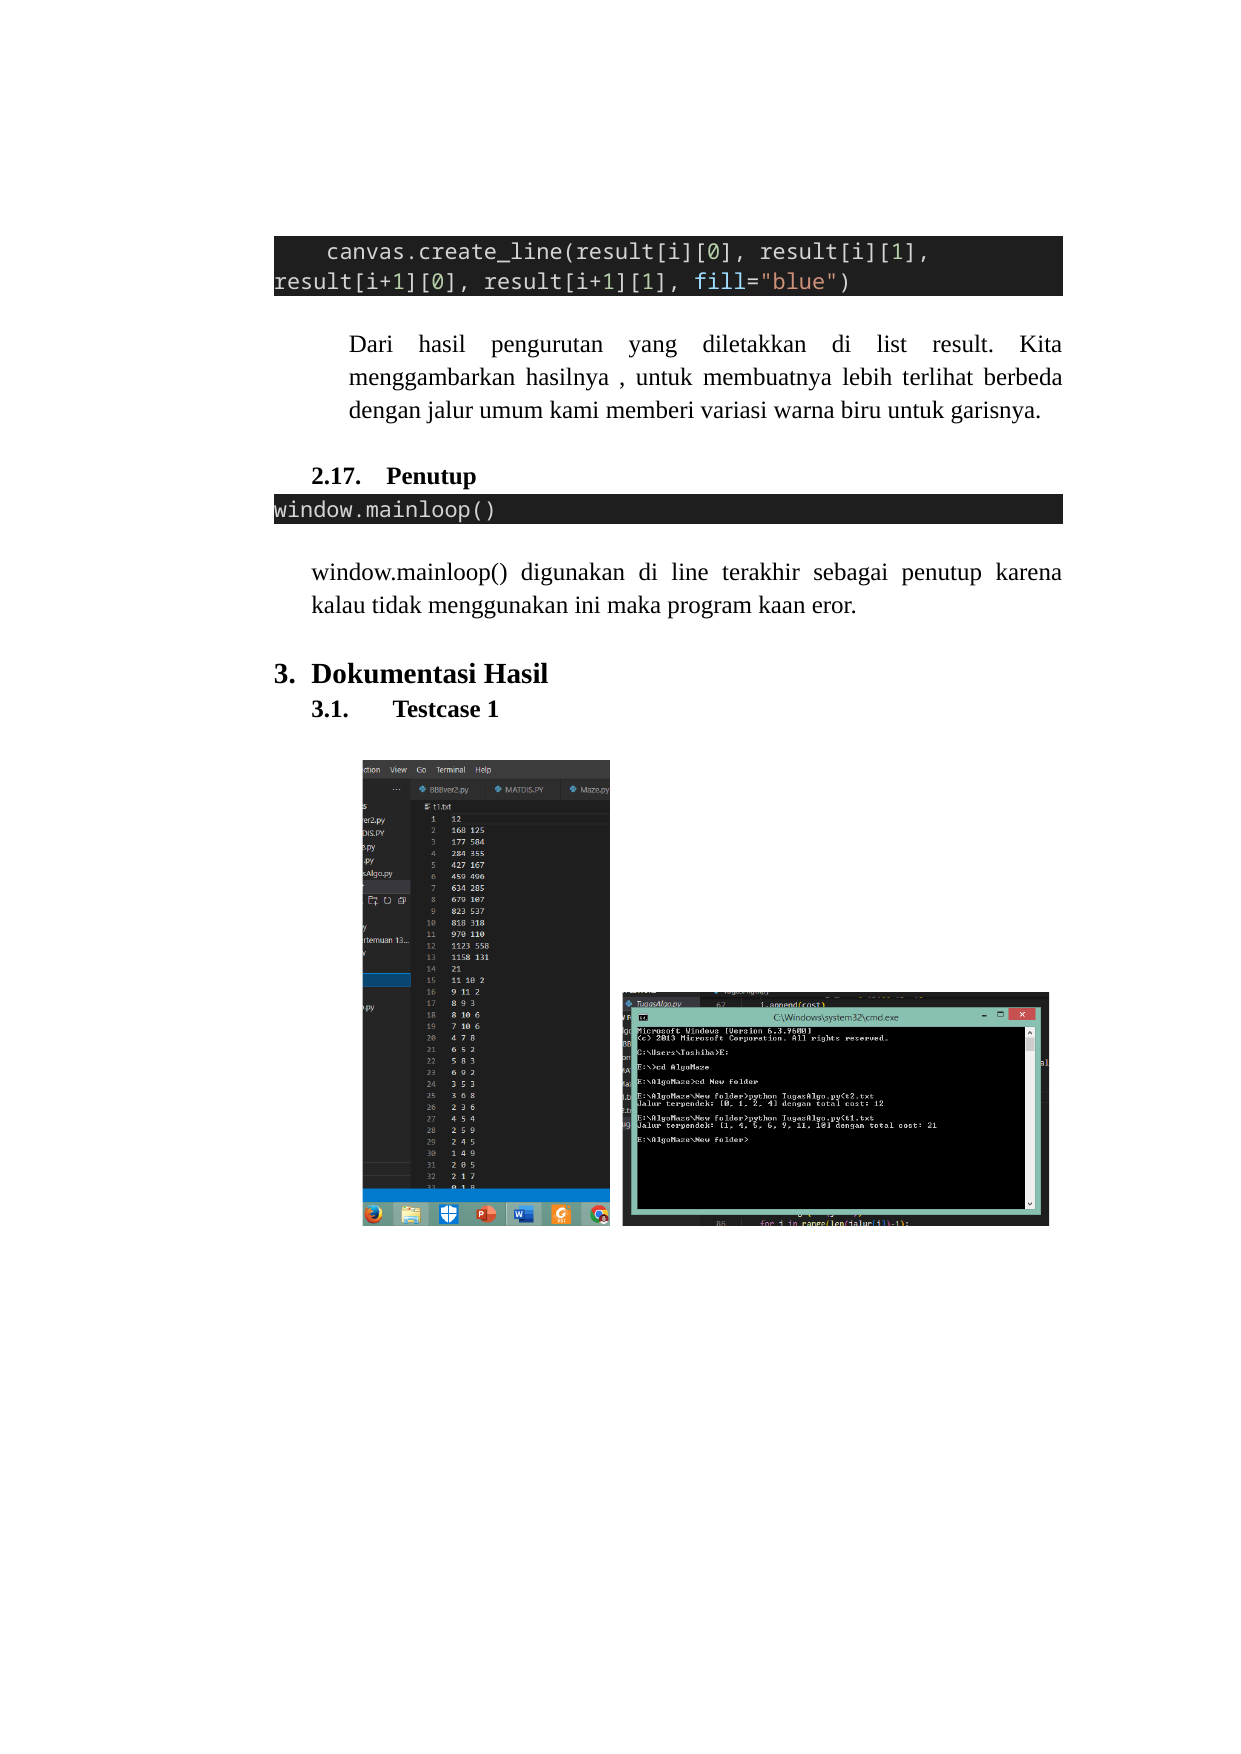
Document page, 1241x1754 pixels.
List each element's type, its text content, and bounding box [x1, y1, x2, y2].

list Dari hasil pengurutan yang diletakkan di list result. Kita menggambarkan hasilnya , untuk membuatnya lebih terlihat berbeda dengan jalur umum kami memberi variasi warna biru untuk garisnya. [349, 329, 1063, 424]
list window.mainloop() digunakan di line terakhir sebagai penutup karena kalau tidak menggunakan ini maka program kaan eror. [311, 557, 1063, 618]
list Penutup [311, 461, 1063, 490]
picture [362, 760, 610, 1226]
text window.mainloop() [274, 494, 1063, 524]
list Dokumentasi Hasil [274, 656, 1063, 689]
picture [622, 992, 1050, 1226]
list Testcase 1 [311, 694, 1063, 723]
text canvas.create_line(result[i][0], result[i][1], result[i+1][0], result[i+1][1], fill="blue") [274, 236, 1063, 296]
